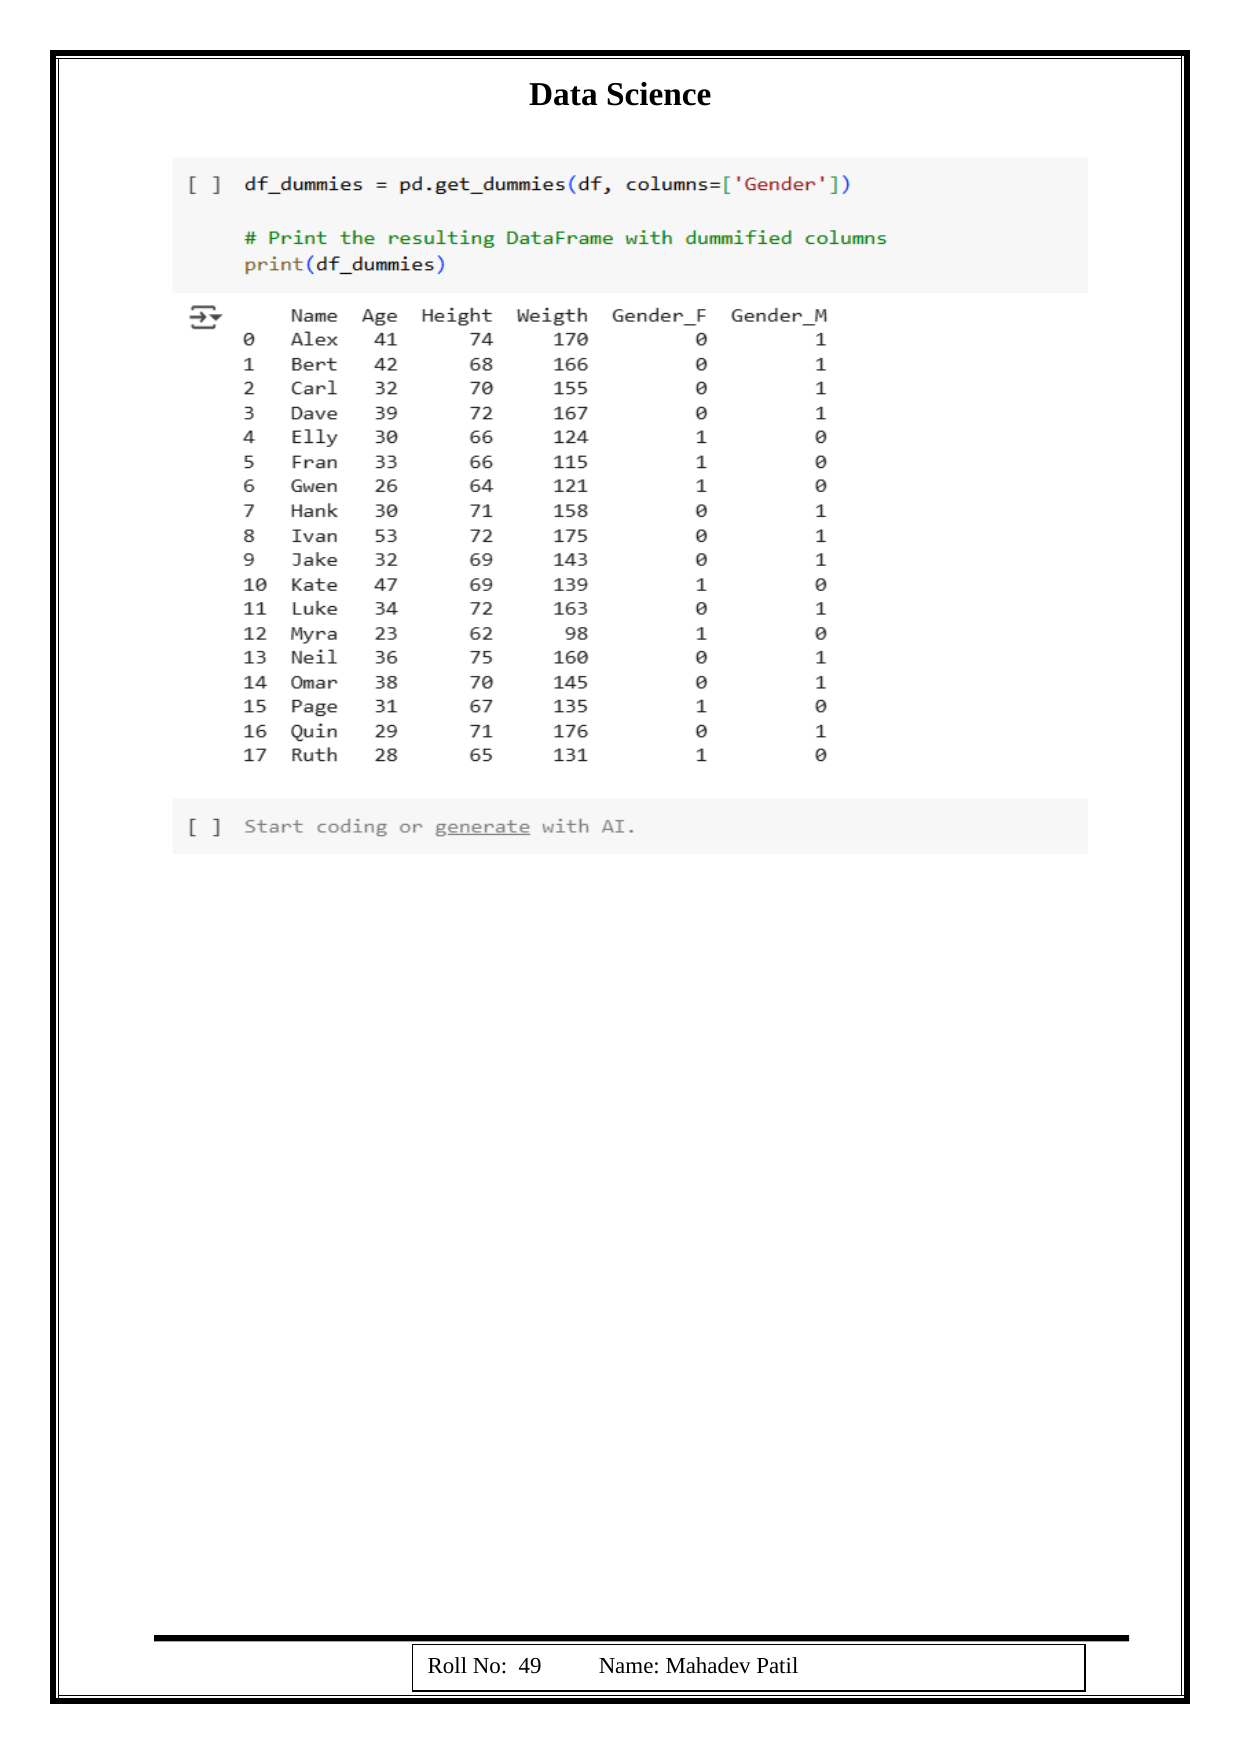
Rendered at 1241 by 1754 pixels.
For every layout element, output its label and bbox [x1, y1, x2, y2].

picture [152, 150, 1089, 884]
